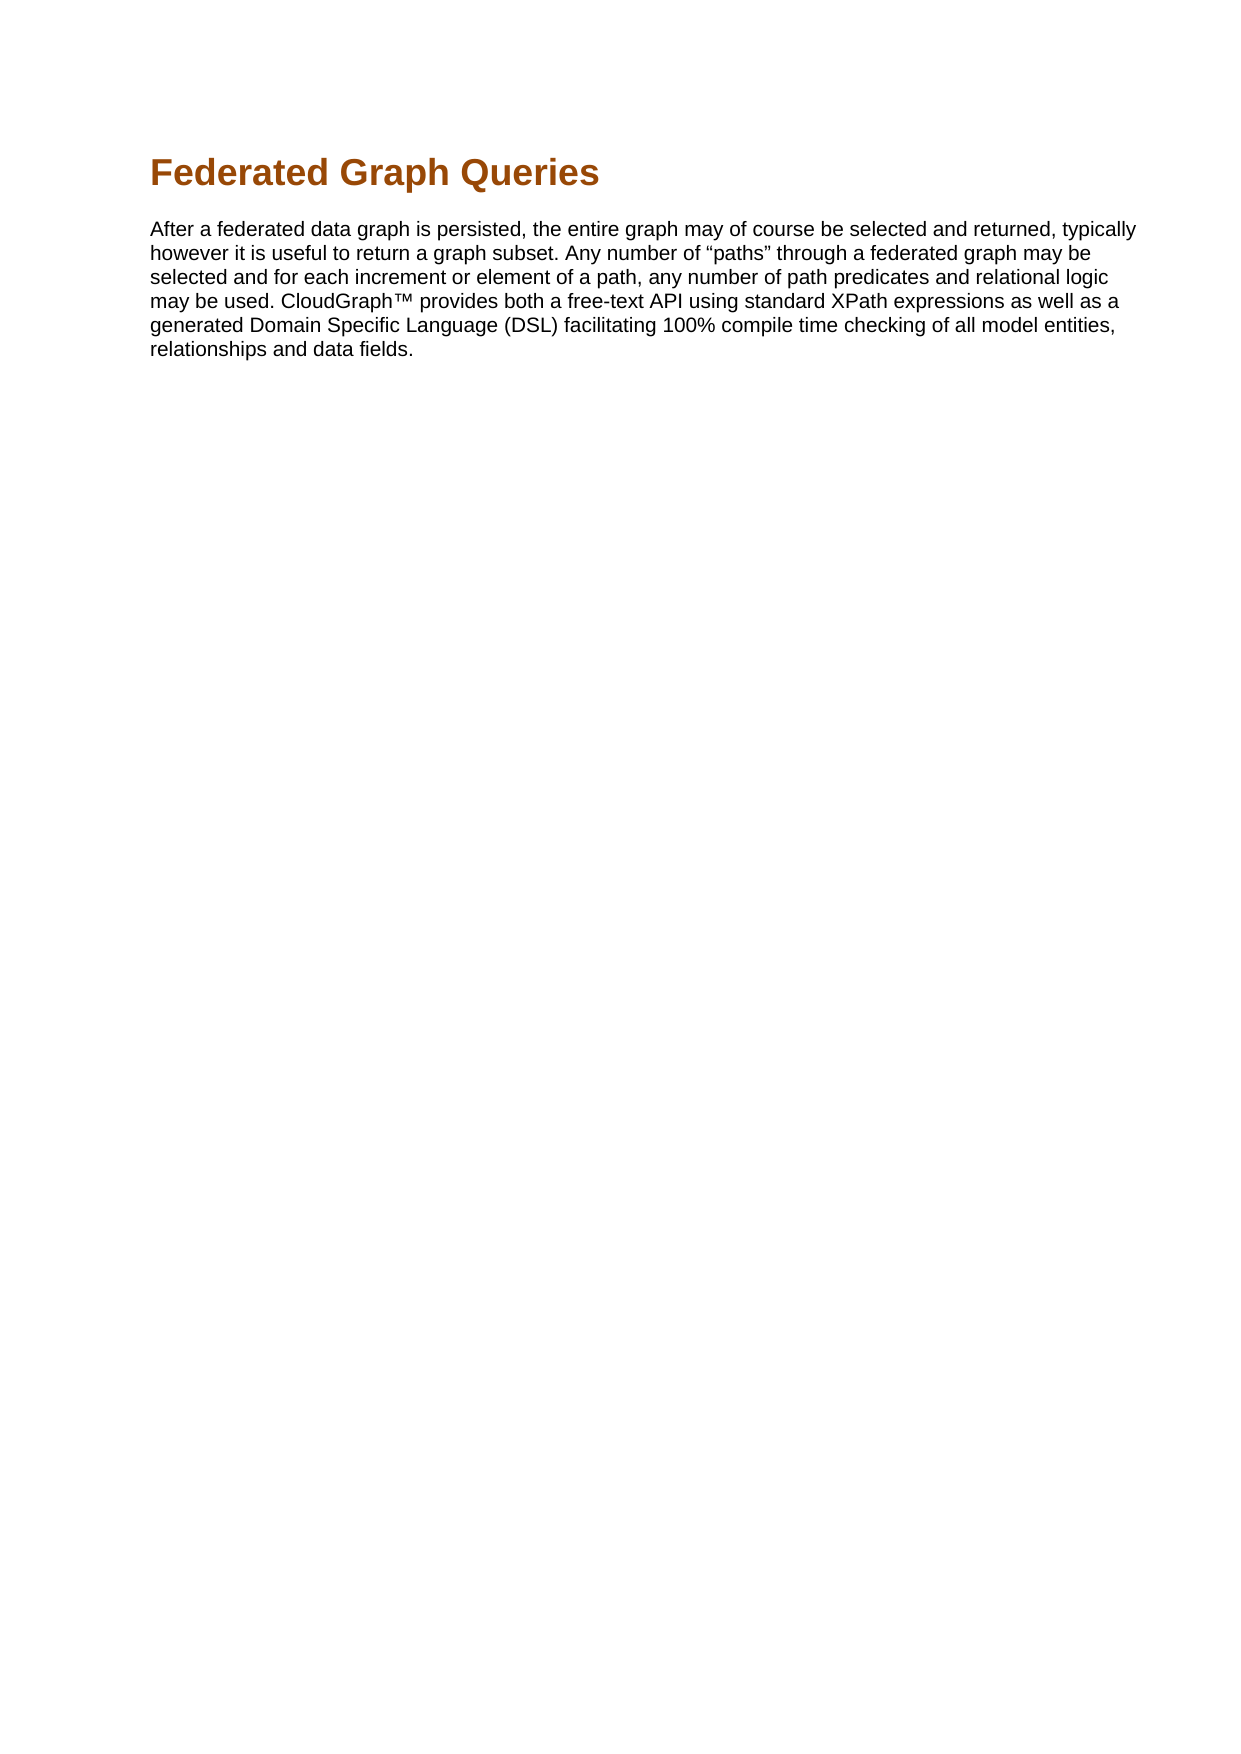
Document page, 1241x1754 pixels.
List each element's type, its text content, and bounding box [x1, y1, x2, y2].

text After a federated data graph is persisted, the entire graph may of course be selected and returned, typically however it is useful to return a graph subset. Any number of “paths” through a federated graph may be selected and for each increment or element of a path, any number of path predicates and relational logic may be used. CloudGraph™ provides both a free-text API using standard XPath expressions as well as a generated Domain Specific Language (DSL) facilitating 100% compile time checking of all model entities, relationships and data fields. [150, 217, 1152, 361]
subtitle Federated Graph Queries [150, 150, 1152, 193]
